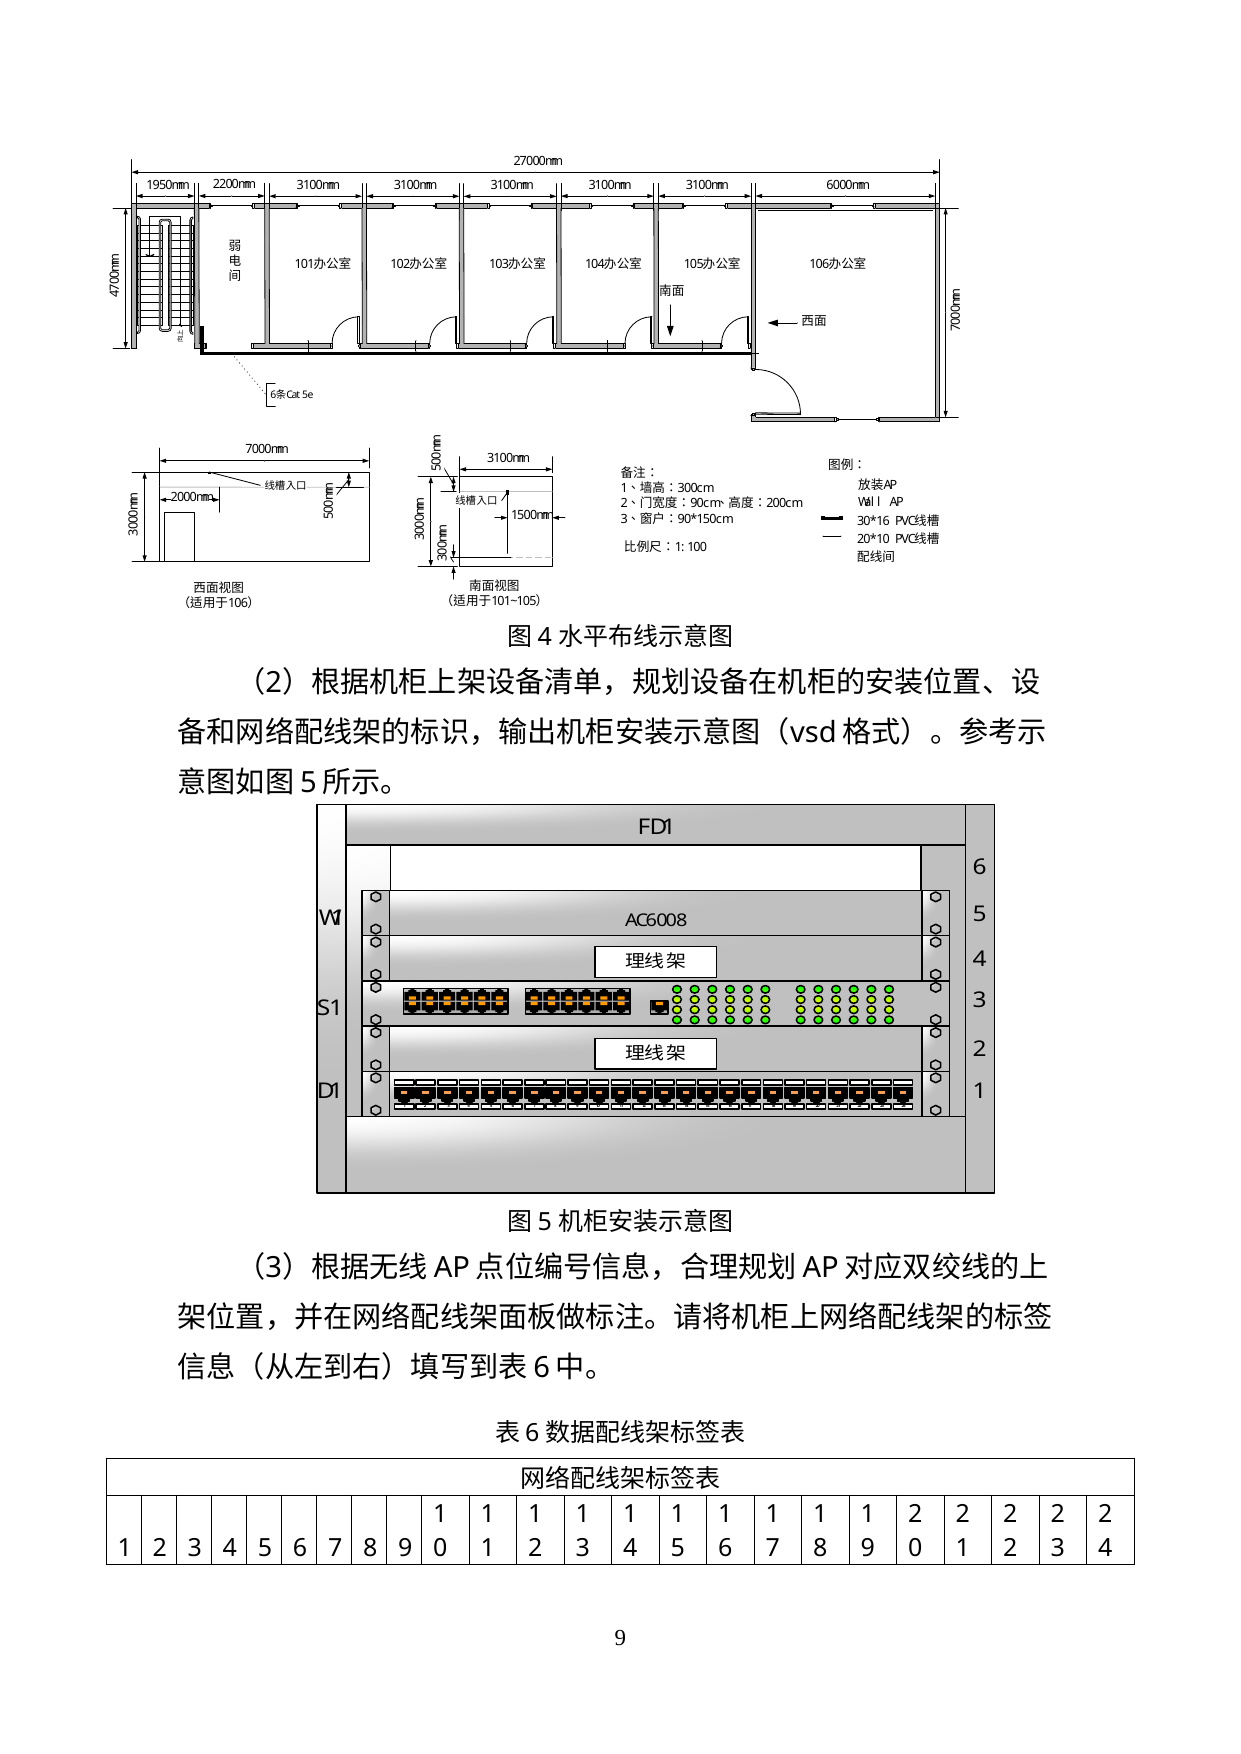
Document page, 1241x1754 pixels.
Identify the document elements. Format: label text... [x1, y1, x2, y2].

table_cell 21 [945, 1496, 991, 1564]
table_cell 6 [282, 1496, 316, 1564]
table_cell 15 [660, 1496, 706, 1564]
table_cell 2 [142, 1496, 176, 1564]
table_cell 5 [247, 1496, 281, 1564]
table_cell 4 [212, 1496, 246, 1564]
text 图4 水平布线示意图 [177, 616, 1063, 652]
text 图5 机柜安装示意图 [177, 1202, 1063, 1238]
table_cell 10 [422, 1496, 469, 1564]
table_cell 8 [352, 1496, 386, 1564]
table_cell 12 [517, 1496, 564, 1564]
table_cell 23 [1040, 1496, 1086, 1564]
table_cell 7 [317, 1496, 351, 1564]
list 表6 数据配线架标签表 [177, 1413, 1063, 1449]
table_cell 24 [1087, 1496, 1134, 1564]
table_cell 1 [107, 1496, 141, 1564]
text （2）根据机柜上架设备清单，规划设备在机柜的安装位置、设备和网络配线架的标识，输出机柜安装示意图（vsd格式）。参考示意图如图5所示。 [177, 652, 1063, 802]
text （3）根据无线AP点位编号信息，合理规划AP对应双绞线的上架位置，并在网络配线架面板做标注。请将机柜上网络配线架的标签信息（从左到右）填写到表6中。 [177, 1238, 1063, 1388]
table_cell 19 [850, 1496, 896, 1564]
table_cell 3 [177, 1496, 211, 1564]
table_cell 9 [387, 1496, 421, 1564]
table_header 网络配线架标签表 [107, 1459, 1134, 1495]
table_cell 13 [565, 1496, 611, 1564]
table_cell 14 [612, 1496, 659, 1564]
table_cell 22 [992, 1496, 1039, 1564]
table_cell 20 [897, 1496, 944, 1564]
table_cell 17 [755, 1496, 801, 1564]
table_cell 18 [802, 1496, 849, 1564]
table_cell 11 [470, 1496, 516, 1564]
table_cell 16 [707, 1496, 754, 1564]
